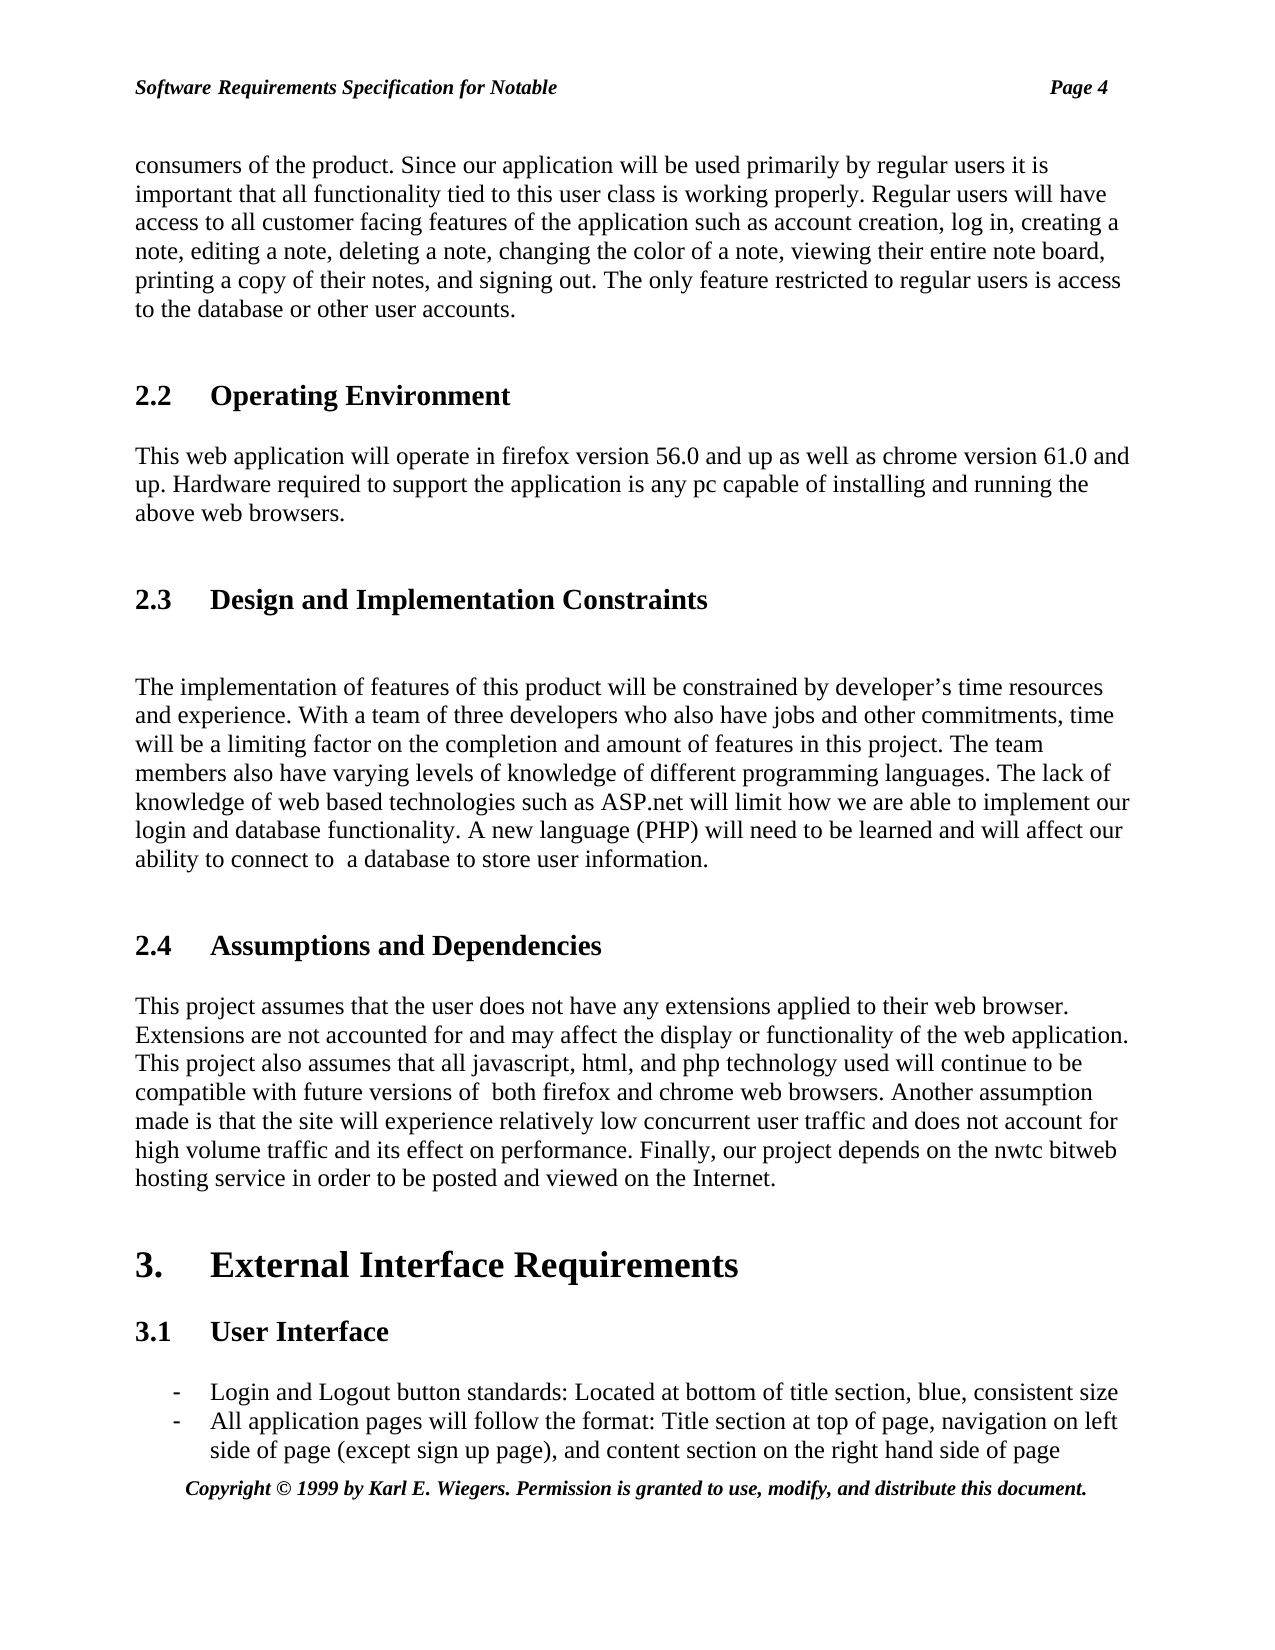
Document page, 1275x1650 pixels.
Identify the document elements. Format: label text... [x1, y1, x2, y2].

text The implementation of features of this product will be constrained by developer’s time resources and experience. With a team of three developers who also have jobs and other commitments, time will be a limiting factor on the completion and amount of features in this project. The team members also have varying levels of knowledge of different programming languages. The lack of knowledge of web based technologies such as ASP.net will limit how we are able to implement our login and database functionality. A new language (PHP) will need to be learned and will affect our ability to connect to a database to store user information. [135, 672, 1140, 873]
subtitle User Interface [135, 1314, 1140, 1348]
subtitle External Interface Requirements [135, 1242, 1140, 1285]
subtitle Design and Implementation Constraints [135, 582, 1140, 616]
text This project assumes that the user does not have any extensions applied to their web browser. Extensions are not accounted for and may affect the display or functionality of the web application. [135, 991, 1140, 1048]
text This web application will operate in firefox version 56.0 and up as well as chrome version 61.0 and up. Hardware required to support the application is any pc capable of installing and running the above web browsers. [135, 441, 1140, 527]
subtitle Assumptions and Dependencies [135, 928, 1140, 962]
subtitle Operating Environment [135, 378, 1140, 412]
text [135, 150, 1140, 322]
text This project also assumes that all javascript, html, and php technology used will continue to be compatible with future versions of both firefox and chrome web browsers. Another assumption made is that the site will experience relatively low concurrent user traffic and does not account for high volume traffic and its effect on performance. Finally, our project depends on the nwtc bitweb hosting service in order to be posted and viewed on the Internet. [135, 1048, 1140, 1192]
list Login and Logout button standards: Located at bottom of title section, blue, consistent size [172, 1377, 1140, 1406]
list All application pages will follow the format: Title section at top of page, navigation on left side of page (except sign up page), and content section on the right hand side of page [172, 1406, 1140, 1464]
